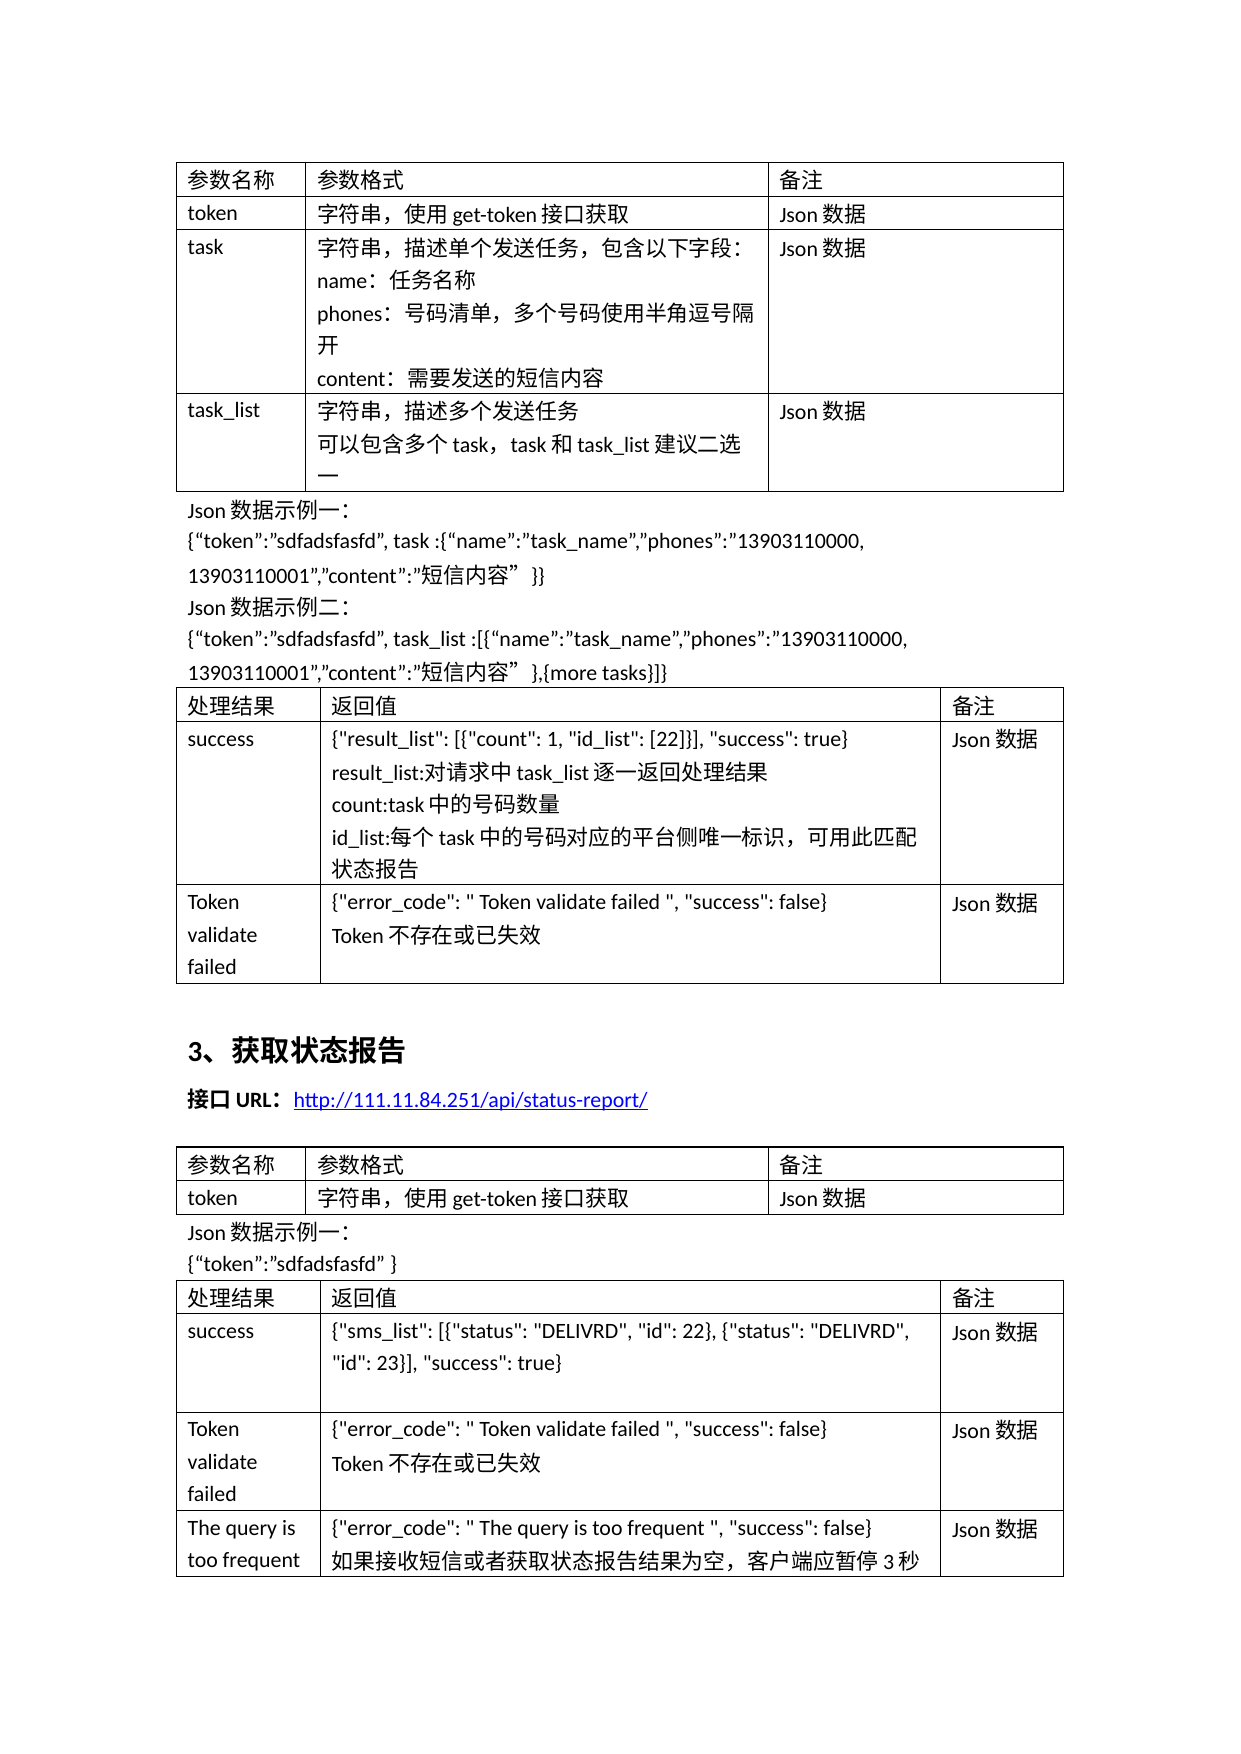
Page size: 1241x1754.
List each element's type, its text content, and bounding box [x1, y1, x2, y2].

table_cell {"error_code": " Token validate failed ", "success": false} Token不存在或已失效 [321, 885, 940, 983]
text Json数据示例一： [187, 1215, 1053, 1247]
table_cell {"error_code": " The query is too frequent ", "success": false} 如果接收短信或者获取状态报告结果为空，客户端应暂停3秒钟，暂停期间不可访问接收短信和获取状态报告接口，如在3秒之内强行调用，这两个接口将在30秒内无法使用。 [321, 1511, 940, 1576]
table_cell Json数据 [769, 230, 1063, 393]
text {“token”:”sdfadsfasfd”, task_list :[{“name”:”task_name”,”phones”:”13903110000, 13903110001”,”content”:”短信内容”},{more tasks}]} [187, 622, 1053, 687]
table_cell Token validate failed [177, 1413, 320, 1510]
table_cell The query is too frequent [177, 1511, 320, 1576]
subtitle 3、获取状态报告 [187, 1016, 1053, 1081]
table_header 处理结果 [177, 1281, 320, 1313]
table_cell Json数据 [769, 394, 1063, 491]
table_cell success [177, 722, 320, 884]
table_cell success [177, 1314, 320, 1412]
table_cell Json数据 [941, 1314, 1063, 1412]
text {“token”:”sdfadsfasfd”, task :{“name”:”task_name”,”phones”:”13903110000, 13903110001”,”content”:”短信内容”}} [187, 525, 1053, 590]
table_cell token [177, 1181, 305, 1213]
table_header 返回值 [321, 688, 940, 721]
table_cell 字符串，使用get-token接口获取 [306, 1181, 768, 1213]
table_cell Json数据 [769, 1181, 1063, 1213]
table_header 参数名称 [177, 163, 305, 196]
table_cell task_list [177, 394, 305, 491]
table_cell 字符串，使用get-token接口获取 [306, 197, 768, 229]
table_cell token [177, 197, 305, 229]
table_cell Json数据 [941, 1511, 1063, 1576]
table_header 备注 [769, 1148, 1063, 1180]
table_cell {"sms_list": [{"status": "DELIVRD", "id": 22}, {"status": "DELIVRD", "id": 23}], "success": true} [321, 1314, 940, 1412]
table_header 返回值 [321, 1281, 940, 1313]
table_header 备注 [941, 1281, 1063, 1313]
table_header 参数名称 [177, 1148, 305, 1180]
table_cell Json数据 [941, 722, 1063, 884]
table_cell Token validate failed [177, 885, 320, 983]
table_cell 字符串，描述多个发送任务 可以包含多个task，task和task_list建议二选一 [306, 394, 768, 491]
table_cell 字符串，描述单个发送任务，包含以下字段： name：任务名称 phones：号码清单，多个号码使用半角逗号隔开 content：需要发送的短信内容 [306, 230, 768, 393]
table_cell Json数据 [941, 1413, 1063, 1510]
table_header 备注 [941, 688, 1063, 721]
text Json数据示例一： [187, 492, 1053, 525]
table_cell {"result_list": [{"count": 1, "id_list": [22]}], "success": true} result_list:对请求中task_list逐一返回处理结果 count:task中的号码数量 id_list:每个task中的号码对应的平台侧唯一标识，可用此匹配状态报告 [321, 722, 940, 884]
text {“token”:”sdfadsfasfd” } [187, 1247, 1053, 1279]
table_header 处理结果 [177, 688, 320, 721]
table_header 参数格式 [306, 1148, 768, 1180]
table_cell Json数据 [941, 885, 1063, 983]
table_header 备注 [769, 163, 1063, 196]
table_cell {"error_code": " Token validate failed ", "success": false} Token不存在或已失效 [321, 1413, 940, 1510]
text Json数据示例二： [187, 590, 1053, 622]
table_cell Json数据 [769, 197, 1063, 229]
table_header 参数格式 [306, 163, 768, 196]
table_cell task [177, 230, 305, 393]
text 接口URL：http://111.11.84.251/api/status-report/ [187, 1081, 1053, 1114]
